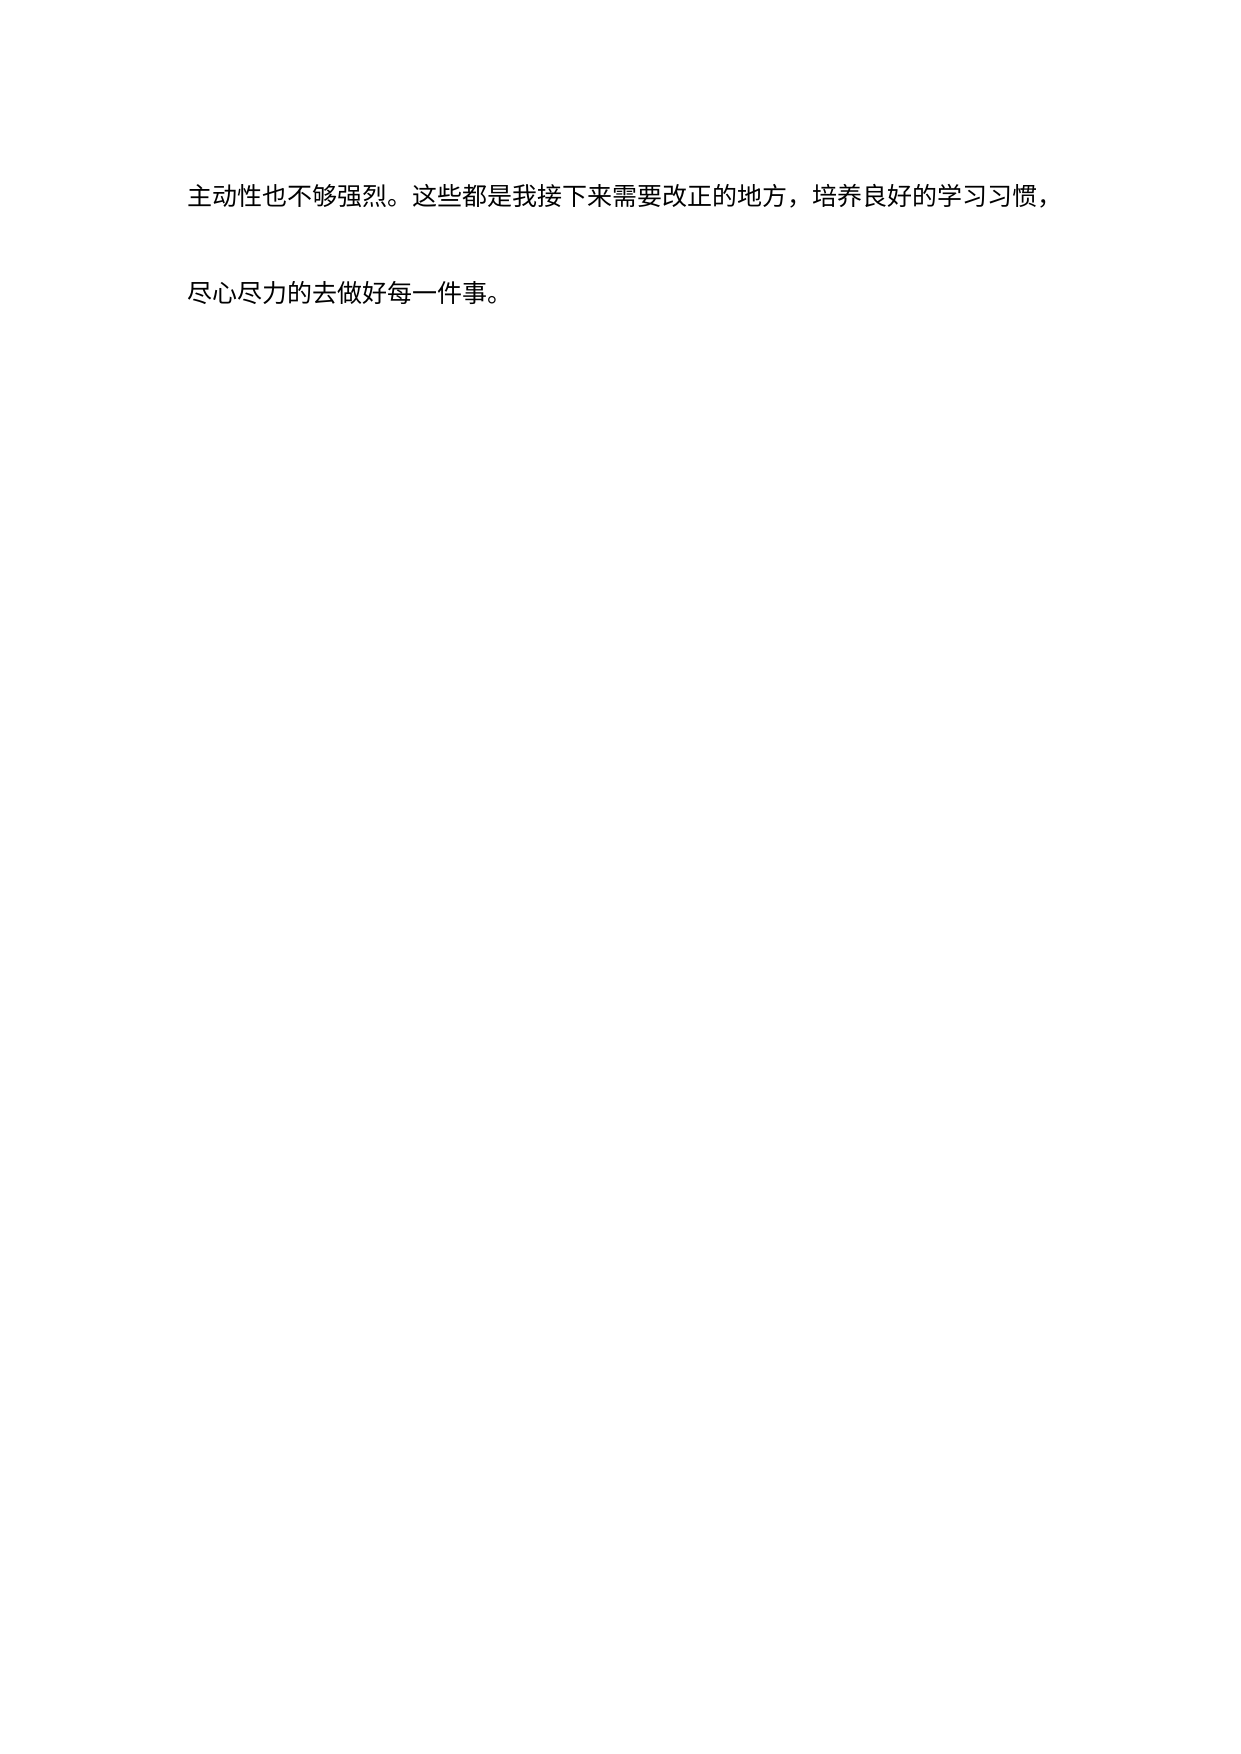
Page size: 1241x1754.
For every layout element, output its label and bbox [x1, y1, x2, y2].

text [187, 162, 1053, 324]
